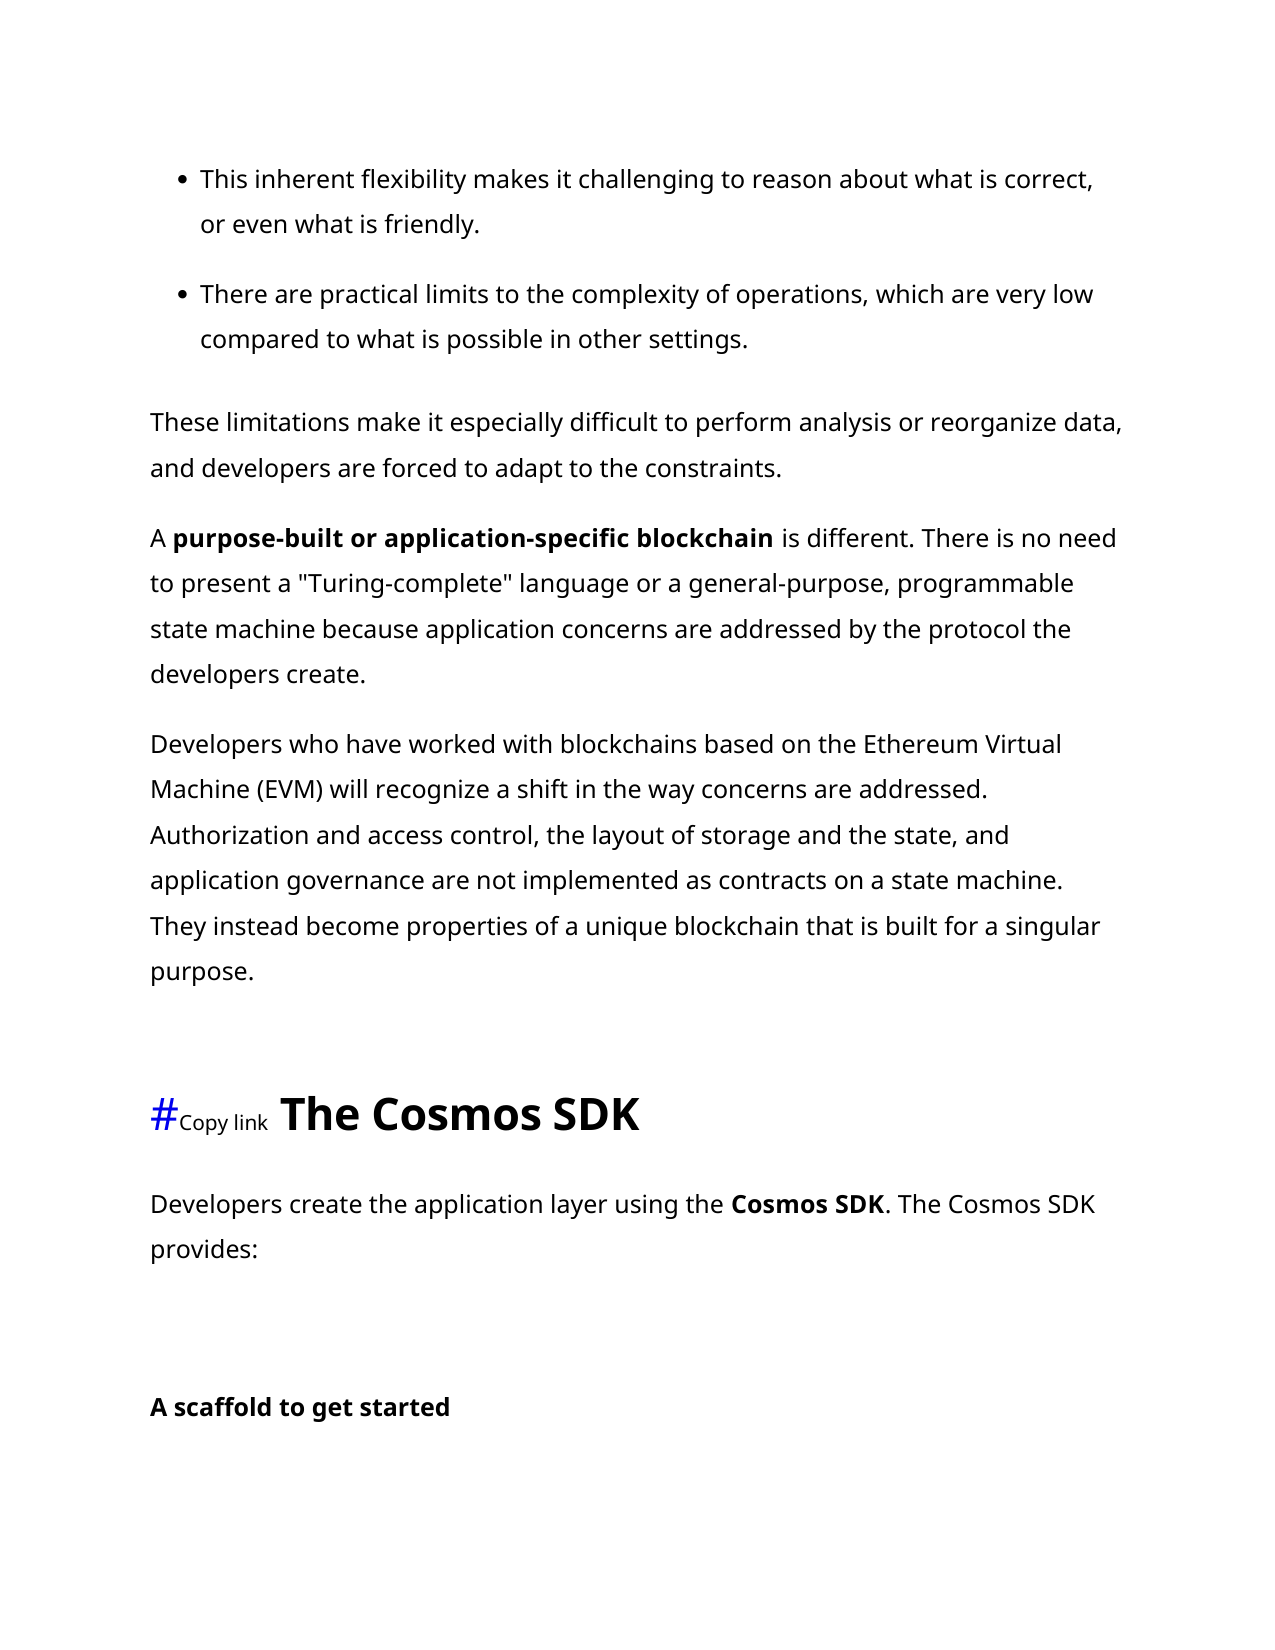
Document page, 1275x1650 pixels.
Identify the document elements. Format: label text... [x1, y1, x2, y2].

text A scaffold to get started [150, 1378, 1125, 1423]
text #Copy link The Cosmos SDK [150, 1081, 1125, 1144]
text Developers create the application layer using the Cosmos SDK. The Cosmos SDK provides: [150, 1175, 1125, 1266]
text Developers who have worked with blockchains based on the Ethereum Virtual Machine (EVM) will recognize a shift in the way concerns are addressed. Authorization and access control, the layout of storage and the state, and application governance are not implemented as contracts on a state machine. They instead become properties of a unique blockchain that is built for a singular purpose. [150, 716, 1125, 987]
list This inherent flexibility makes it challenging to reason about what is correct, or even what is friendly. [178, 150, 1125, 241]
list There are practical limits to the complexity of operations, which are very low compared to what is possible in other settings. [178, 266, 1125, 356]
text These limitations make it especially difficult to perform analysis or reorganize data, and developers are forced to adapt to the constraints. [150, 394, 1125, 484]
text A purpose-built or application-specific blockchain is different. There is no need to present a "Turing-complete" language or a general-purpose, programmable state machine because application concerns are addressed by the protocol the developers create. [150, 509, 1125, 691]
